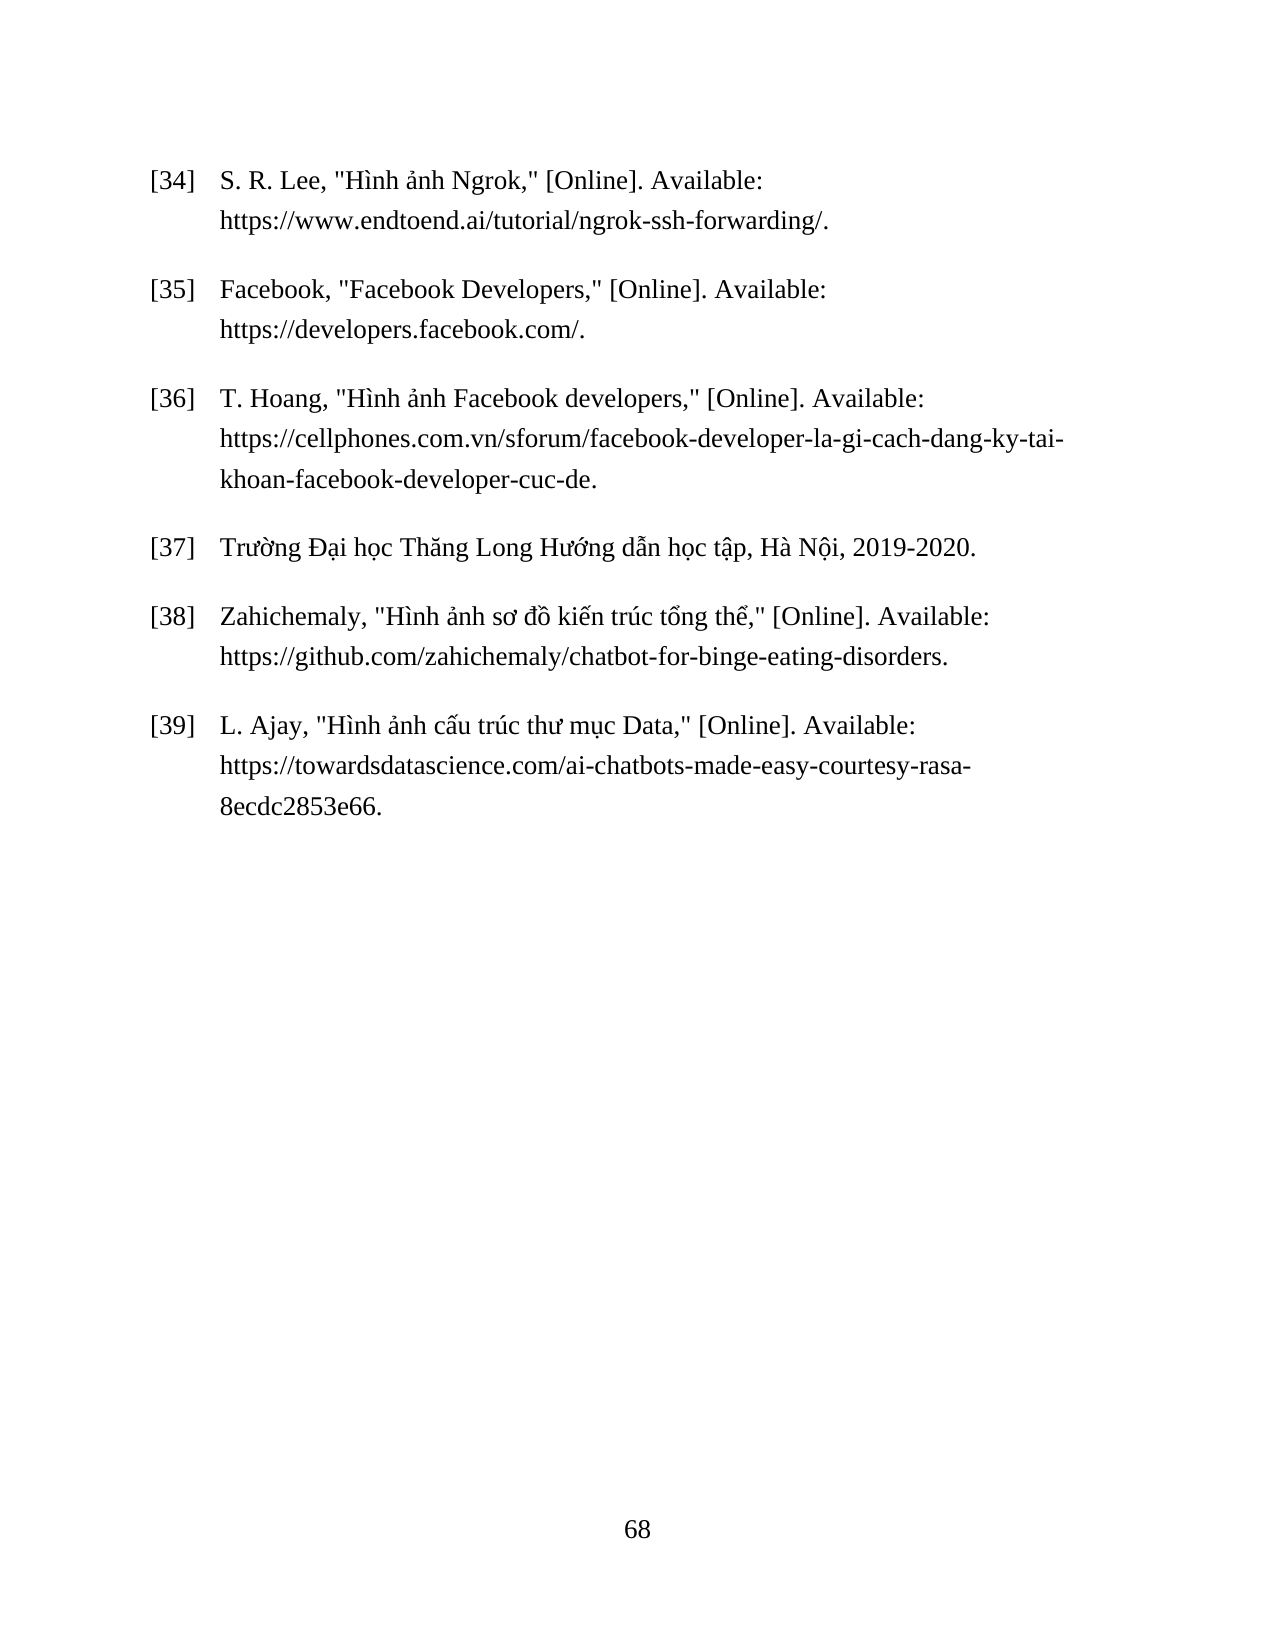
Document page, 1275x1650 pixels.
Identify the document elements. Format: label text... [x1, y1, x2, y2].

table_cell [37] [149, 517, 218, 586]
table_cell T. Hoang, "Hình ảnh Facebook developers," [Online]. Available: https://cellphones.com.vn/sforum/facebook-developer-la-gi-cach-dang-ky-tai-khoan-facebook-developer-cuc-de. [218, 368, 1123, 517]
table_cell [34] [149, 150, 218, 259]
table_cell [39] [149, 695, 218, 844]
table_cell [36] [149, 368, 218, 517]
table_cell Trường Đại học Thăng Long Hướng dẫn học tập, Hà Nội, 2019-2020. [218, 517, 1123, 586]
table_cell [38] [149, 586, 218, 695]
table_cell Facebook, "Facebook Developers," [Online]. Available: https://developers.facebook.com/. [218, 259, 1123, 368]
table_cell Zahichemaly, "Hình ảnh sơ đồ kiến trúc tổng thể," [Online]. Available: https://github.com/zahichemaly/chatbot-for-binge-eating-disorders. [218, 586, 1123, 695]
table_cell S. R. Lee, "Hình ảnh Ngrok," [Online]. Available: https://www.endtoend.ai/tutorial/ngrok-ssh-forwarding/. [218, 150, 1123, 259]
table_cell L. Ajay, "Hình ảnh cấu trúc thư mục Data," [Online]. Available: https://towardsdatascience.com/ai-chatbots-made-easy-courtesy-rasa-8ecdc2853e66. [218, 695, 1123, 844]
table_cell [35] [149, 259, 218, 368]
